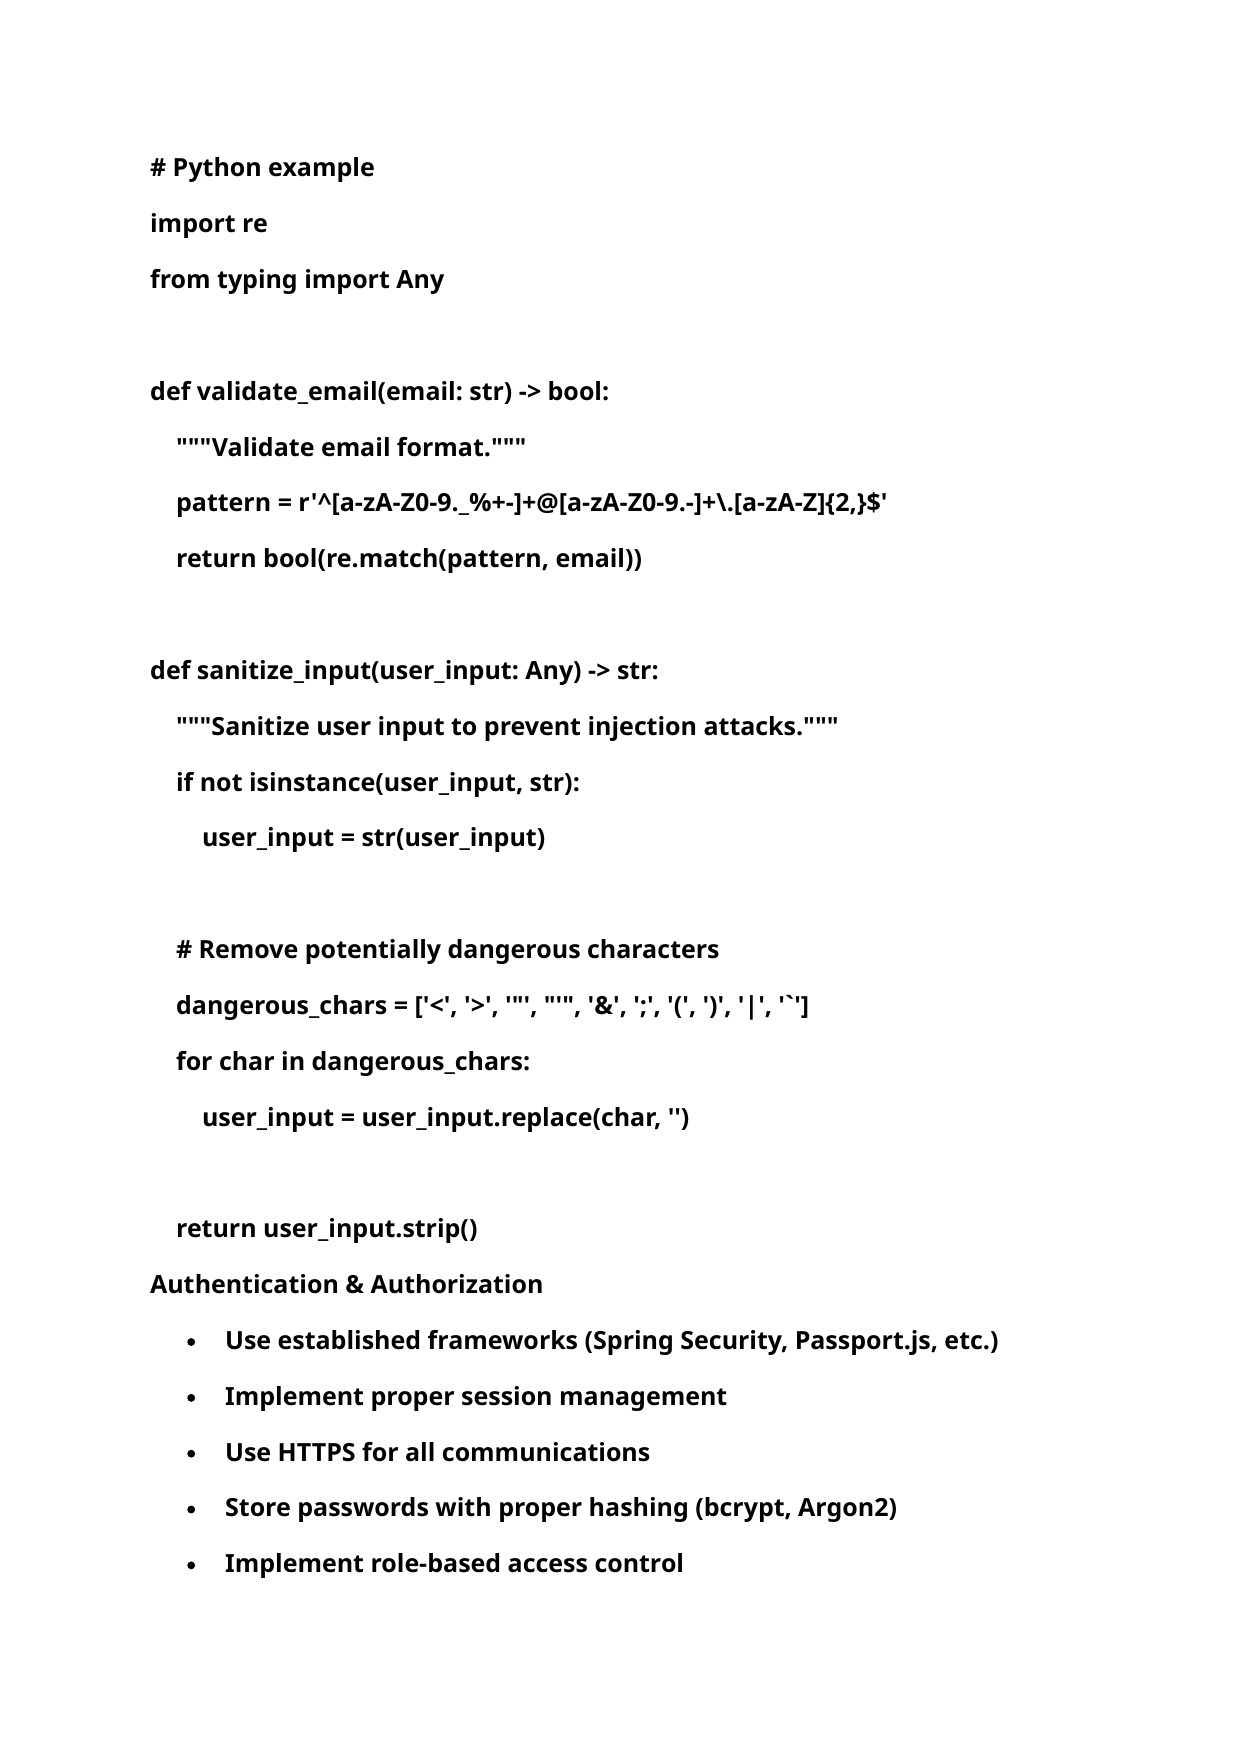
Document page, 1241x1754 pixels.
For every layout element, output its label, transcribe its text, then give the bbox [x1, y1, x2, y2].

text # Remove potentially dangerous characters [150, 932, 1090, 966]
list Implement role-based access control [187, 1546, 1090, 1580]
text pattern = r'^[a-zA-Z0-9._%+-]+@[a-zA-Z0-9.-]+\.[a-zA-Z]{2,}$' [150, 485, 1090, 519]
text """Validate email format.""" [150, 429, 1090, 463]
text def validate_email(email: str) -> bool: [150, 373, 1090, 407]
text import re [150, 206, 1090, 240]
text user_input = str(user_input) [150, 820, 1090, 854]
text return bool(re.match(pattern, email)) [150, 541, 1090, 575]
text # Python example [150, 150, 1090, 184]
text dangerous_chars = ['<', '>', '"', "'", '&', ';', '(', ')', '|', '`'] [150, 987, 1090, 1022]
list Implement proper session management [187, 1378, 1090, 1412]
text Authentication & Authorization [150, 1267, 1090, 1301]
list Use HTTPS for all communications [187, 1434, 1090, 1468]
list Store passwords with proper hashing (bcrypt, Argon2) [187, 1490, 1090, 1524]
text return user_input.strip() [150, 1211, 1090, 1245]
text from typing import Any [150, 262, 1090, 296]
text for char in dangerous_chars: [150, 1043, 1090, 1077]
text """Sanitize user input to prevent injection attacks.""" [150, 708, 1090, 742]
list Use established frameworks (Spring Security, Passport.js, etc.) [187, 1322, 1090, 1357]
text user_input = user_input.replace(char, '') [150, 1099, 1090, 1133]
text if not isinstance(user_input, str): [150, 764, 1090, 798]
text def sanitize_input(user_input: Any) -> str: [150, 652, 1090, 687]
